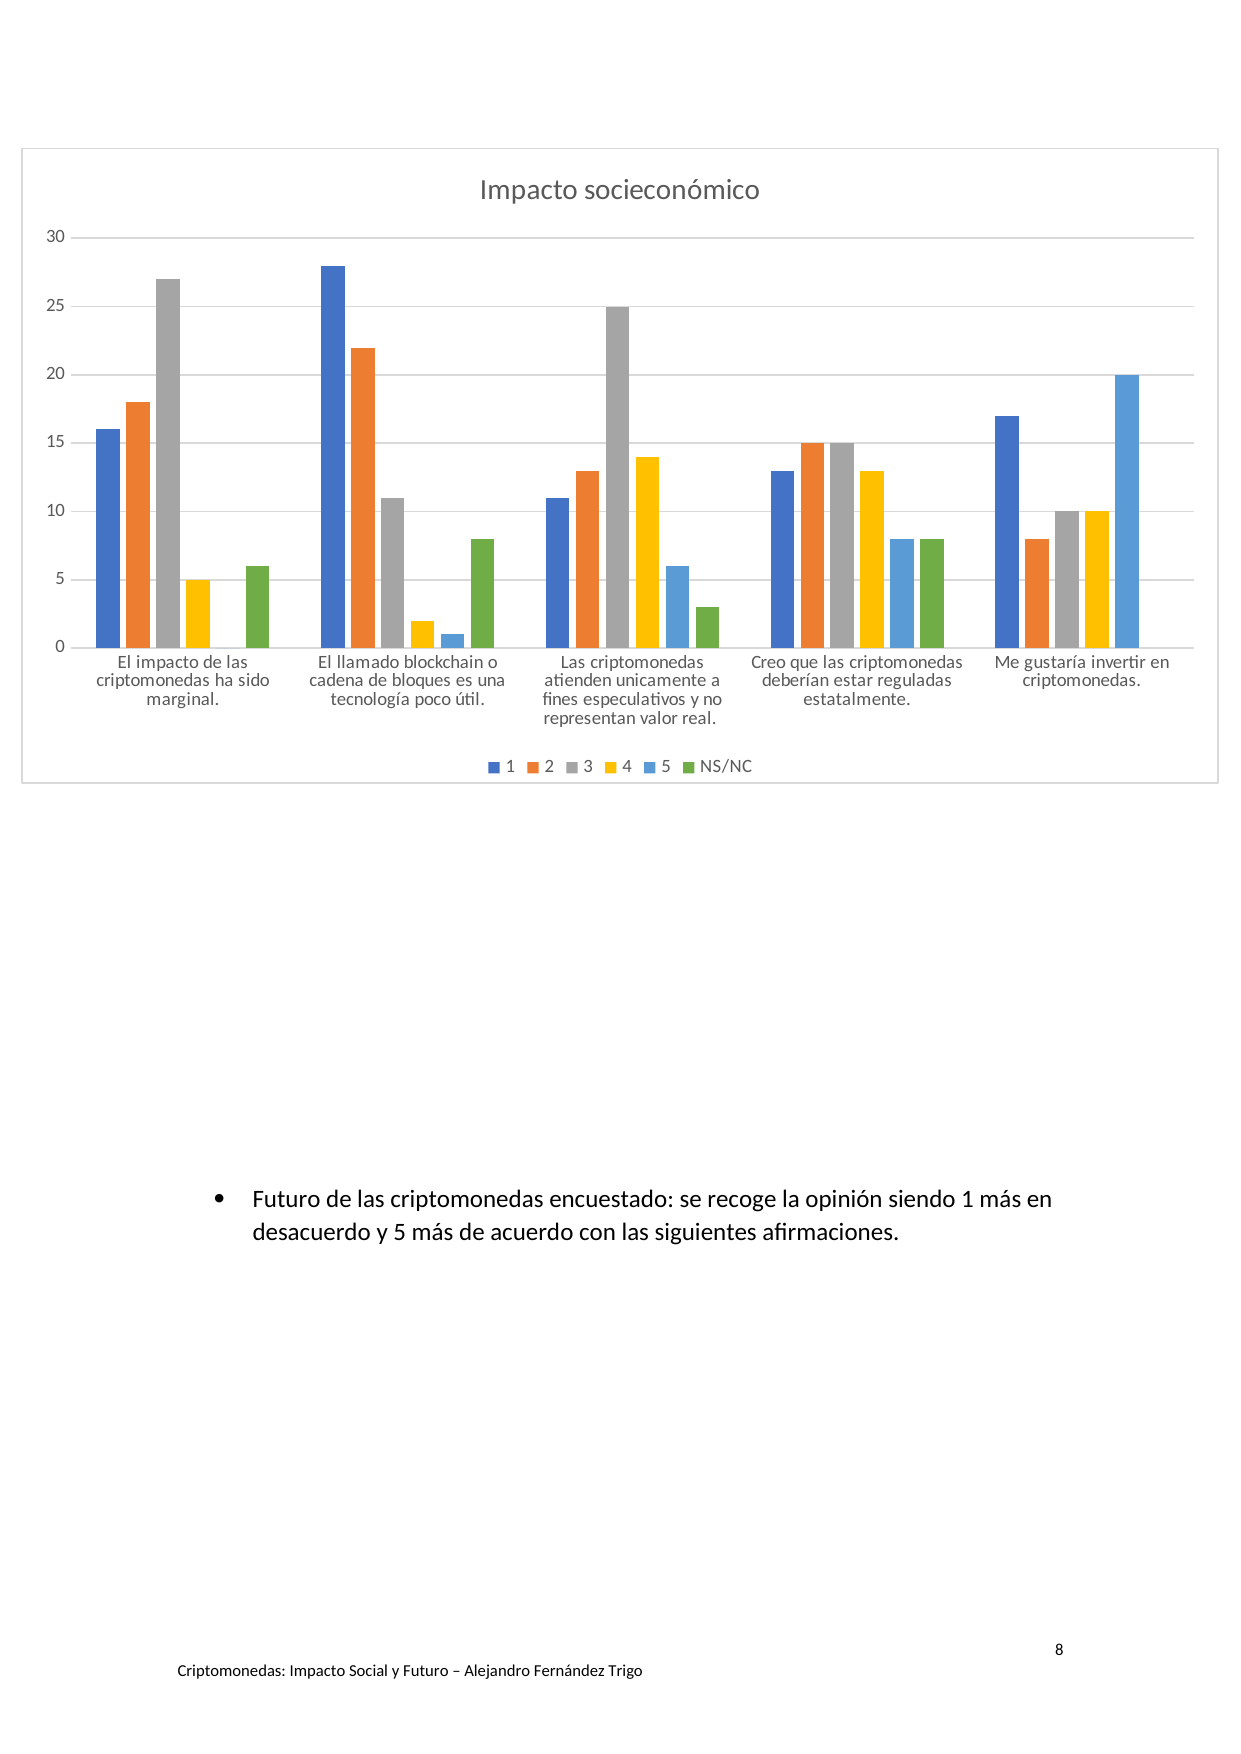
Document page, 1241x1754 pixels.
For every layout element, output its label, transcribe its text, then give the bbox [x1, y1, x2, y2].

list Futuro de las criptomonedas encuestado: se recoge la opinión siendo 1 más en desacuerdo y 5 más de acuerdo con las siguientes afirmaciones. [215, 1183, 1063, 1247]
